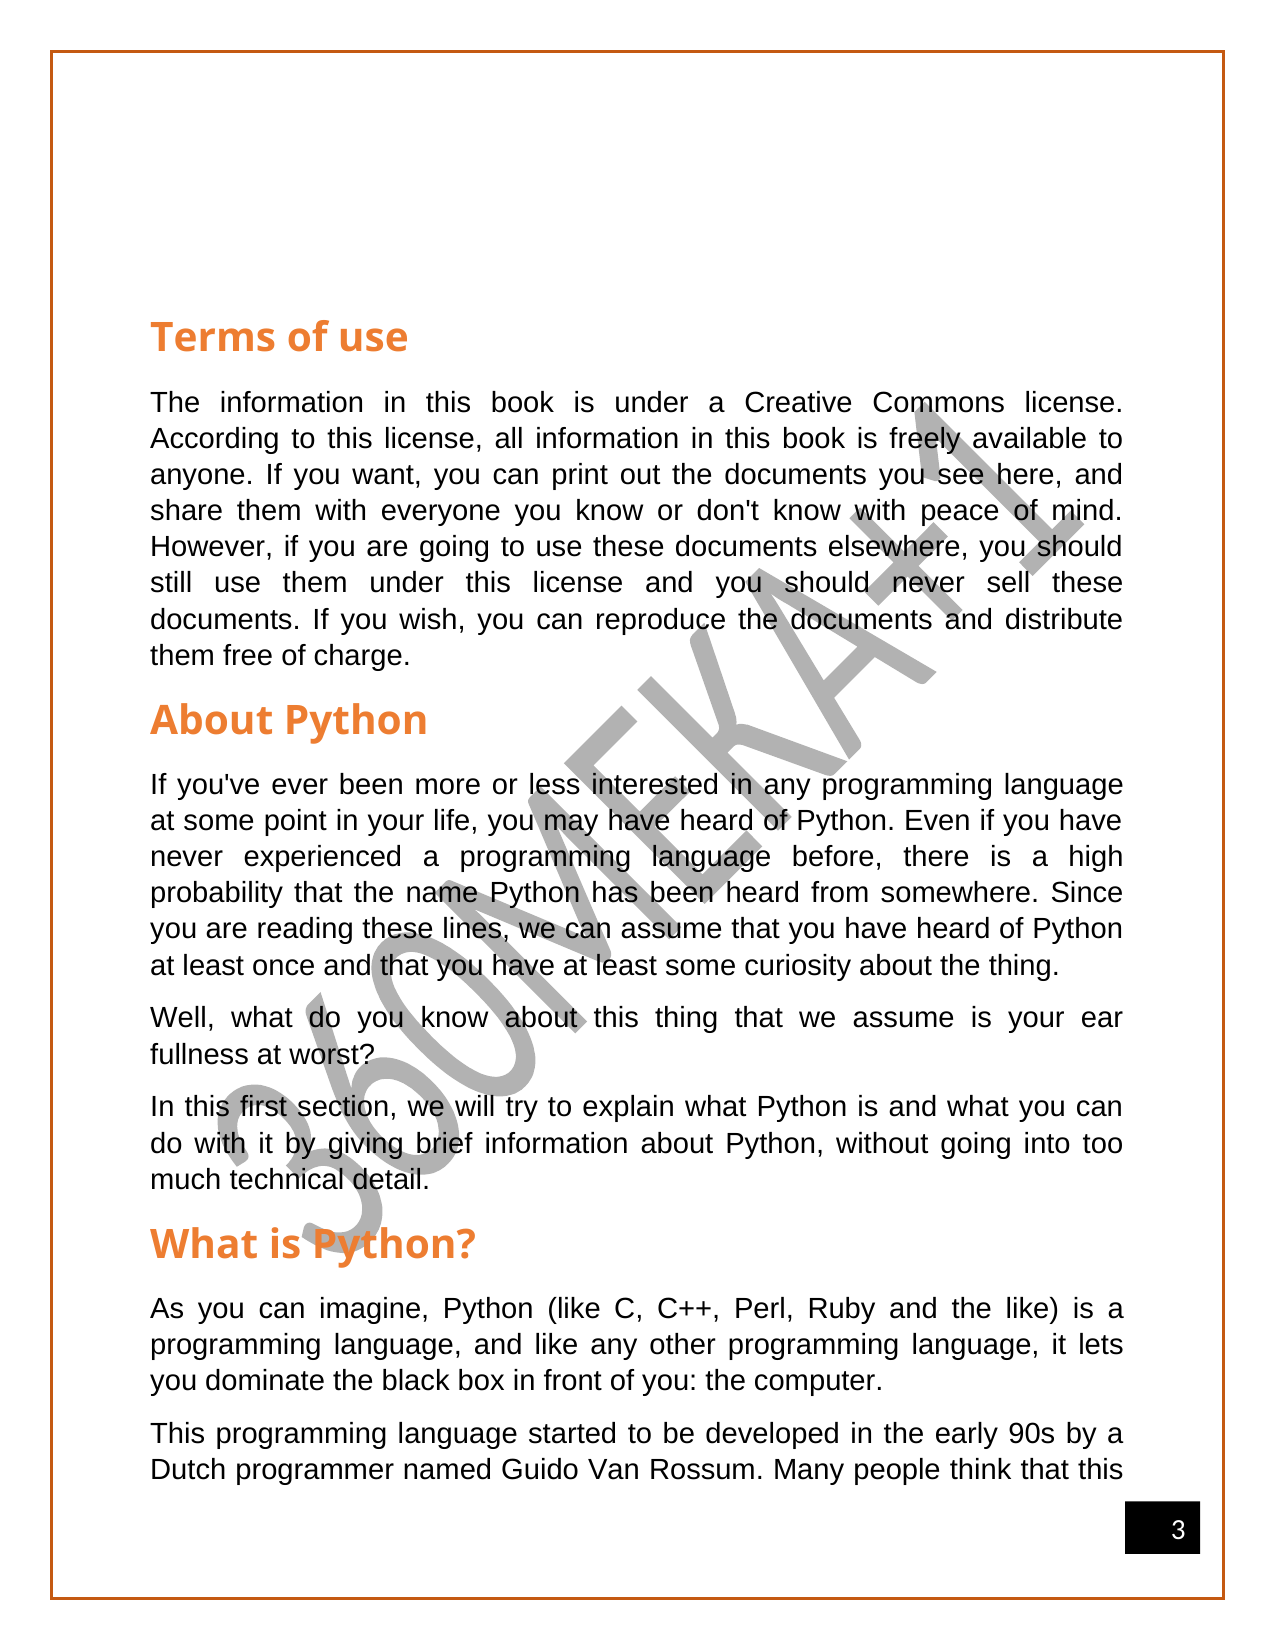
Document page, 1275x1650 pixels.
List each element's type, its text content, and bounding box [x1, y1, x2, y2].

text The information in this book is under a Creative Commons license. According to this license, all information in this book is freely available to anyone. If you want, you can print out the documents you see here, and share them with everyone you know or don't know with peace of mind. However, if you are going to use these documents elsewhere, you should still use them under this license and you should never sell these documents. If you wish, you can reproduce the documents and distribute them free of charge. [150, 385, 1125, 671]
text Terms of use [150, 308, 1125, 364]
text As you can imagine, Python (like C, C++, Perl, Ruby and the like) is a programming language, and like any other programming language, it lets you dominate the black box in front of you: the computer. [150, 1291, 1125, 1397]
text What is Python? [150, 1214, 1125, 1270]
text Well, what do you know about this thing that we assume is your ear fullness at worst? [150, 1001, 1125, 1070]
text In this first section, we will try to explain what Python is and what you can do with it by giving brief information about Python, without going into too much technical detail. [150, 1089, 1125, 1195]
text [150, 1416, 1125, 1486]
text If you've ever been more or less interested in any programming language at some point in your life, you may have heard of Python. Even if you have never experienced a programming language before, there is a high probability that the name Python has been heard from somewhere. Since you are reading these lines, we can assume that you have heard of Python at least once and that you have at least some curiosity about the thing. [150, 767, 1125, 981]
text About Python [150, 691, 1125, 746]
